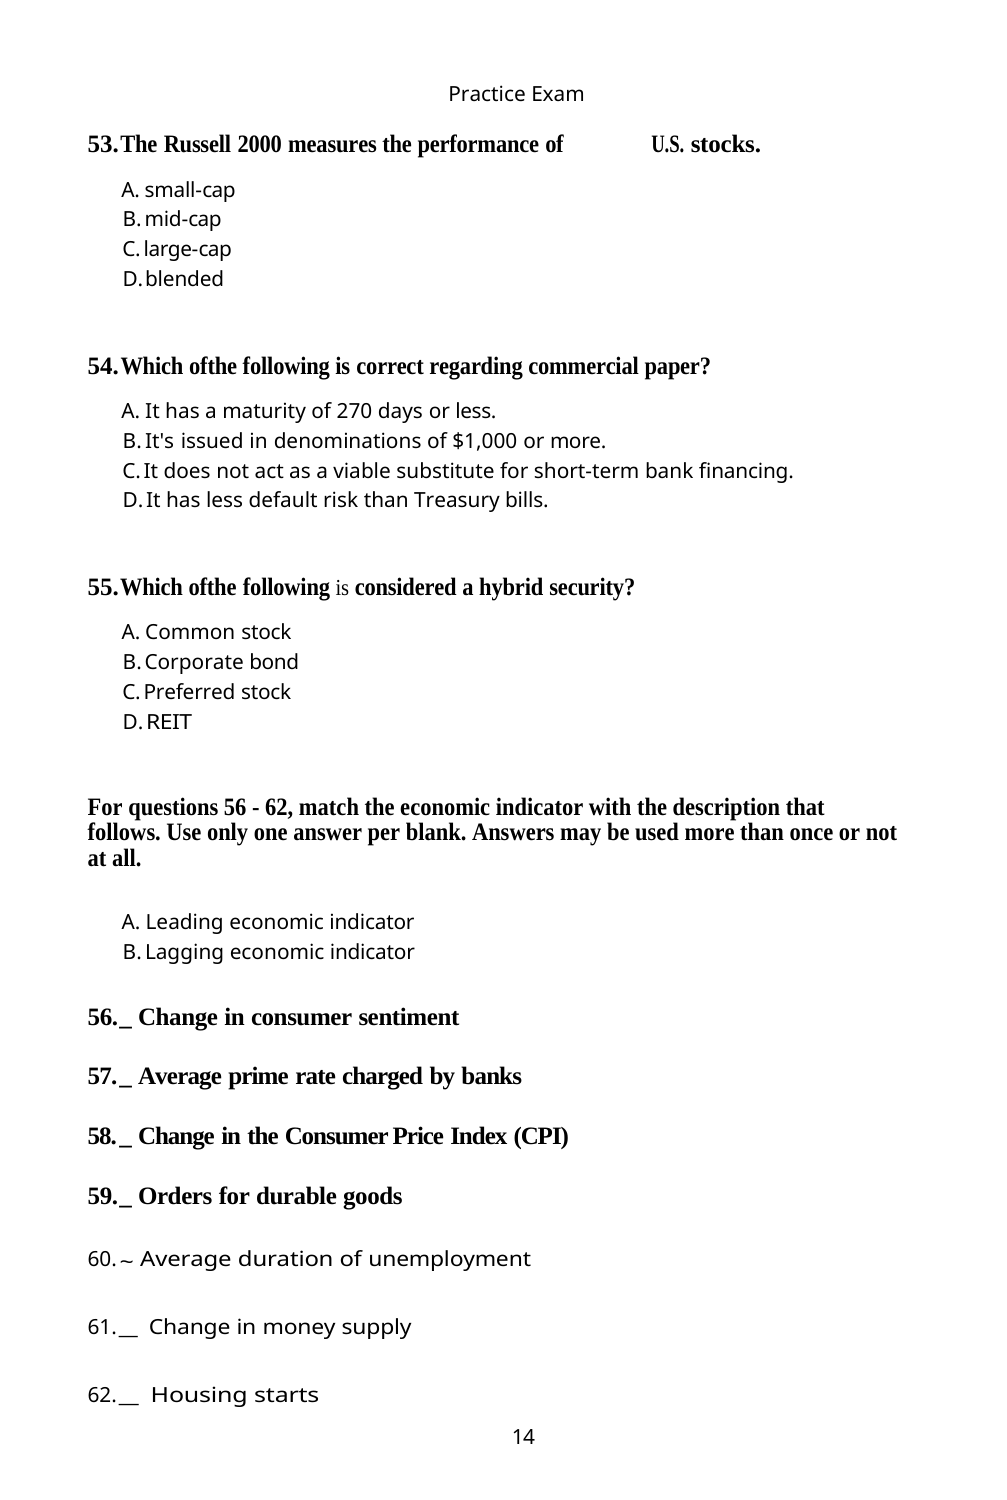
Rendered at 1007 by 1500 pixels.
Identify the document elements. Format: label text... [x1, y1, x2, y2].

list ~ Average duration of unemployment [87, 1244, 903, 1276]
list _ Change in consumer sentiment [87, 1002, 903, 1031]
list Leading economic indicator [121, 907, 903, 936]
list It has less default risk than Treasury bills. [122, 486, 903, 514]
list It does not act as a viable substitute for short-term bank financing. [122, 456, 903, 484]
list _ Orders for durable goods [87, 1181, 903, 1210]
subtitle The Russell 2000 measures the performance of U.S. stocks. [87, 129, 903, 158]
list large-cap [122, 234, 903, 263]
list Common stock [121, 617, 903, 646]
list _ Average prime rate charged by banks [87, 1061, 903, 1090]
subtitle Which ofthe following is correct regarding commercial paper? [87, 351, 903, 380]
list _ Change in the Consumer Price Index (CPI) [87, 1121, 903, 1150]
list small-cap [121, 175, 903, 203]
subtitle Which ofthe following is considered a hybrid security? [87, 572, 903, 601]
list It's issued in denominations of $1,000 or more. [122, 426, 903, 454]
list blended [122, 264, 903, 293]
list Corporate bond [122, 647, 903, 676]
list Preferred stock [122, 677, 903, 706]
list Lagging economic indicator [122, 937, 903, 966]
list REIT [122, 707, 903, 736]
list mid-cap [122, 204, 903, 233]
list _ Housing starts [87, 1380, 903, 1408]
list It has a maturity of 270 days or less. [121, 396, 903, 424]
list _ Change in money supply [87, 1312, 903, 1340]
subtitle For questions 56 - 62, match the economic indicator with the description that follows. Use only one answer per blank. Answers may be used more than once or not at all. [87, 796, 903, 871]
